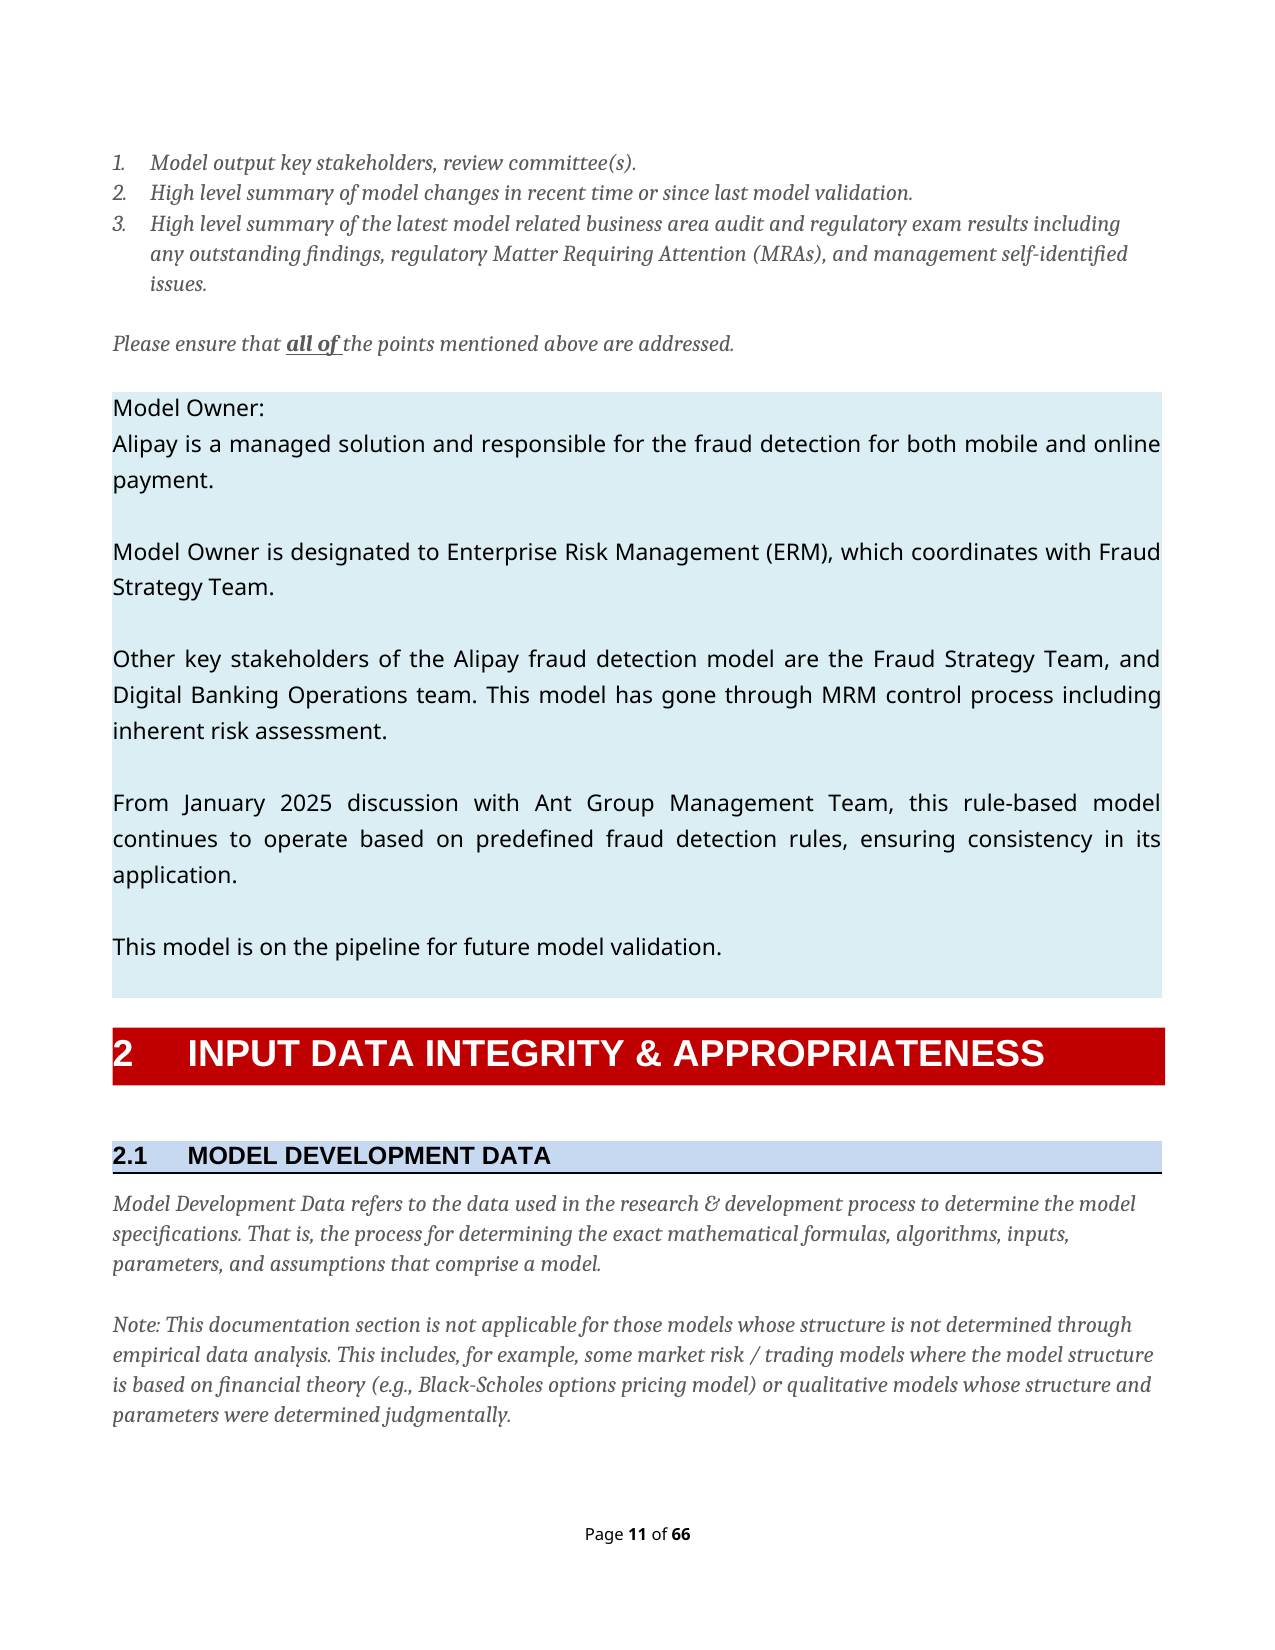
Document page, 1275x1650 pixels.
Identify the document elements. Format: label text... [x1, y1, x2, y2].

subtitle INPUT DATA INTEGRITY & APPROPRIATENESS [112, 1031, 1162, 1074]
text This model is on the pipeline for future model validation. [112, 931, 1162, 962]
list High level summary of model changes in recent time or since last model validation. [112, 180, 1162, 207]
list Model output key stakeholders, review committee(s). [112, 150, 1162, 176]
subtitle MODEL DEVELOPMENT DATA [112, 1141, 1162, 1174]
text Other key stakeholders of the Alipay fraud detection model are the Fraud Strategy Team, and Digital Banking Operations team. This model has gone through MRM control process including inherent risk assessment. [112, 643, 1162, 746]
text Alipay is a managed solution and responsible for the fraud detection for both mobile and online payment. [112, 428, 1162, 495]
text Model Owner is designated to Enterprise Risk Management (ERM), which coordinates with Fraud Strategy Team. [112, 535, 1162, 603]
text Please ensure that all of the points mentioned above are addressed. [112, 331, 1162, 358]
text Model Development Data refers to the data used in the research & development process to determine the model specifications. That is, the process for determining the exact mathematical formulas, algorithms, inputs, parameters, and assumptions that comprise a model. [112, 1191, 1162, 1277]
list High level summary of the latest model related business area audit and regulatory exam results including any outstanding findings, regulatory Matter Requiring Attention (MRAs), and management self-identified issues. [112, 210, 1162, 297]
text Model Owner: [112, 392, 1162, 423]
text From January 2025 discussion with Ant Group Management Team, this rule-based model continues to operate based on predefined fraud detection rules, ensuring consistency in its application. [112, 787, 1162, 890]
text Note: This documentation section is not applicable for those models whose structure is not determined through empirical data analysis. This includes, for example, some market risk / trading models where the model structure is based on financial theory (e.g., Black-Scholes options pricing model) or qualitative models whose structure and parameters were determined judgmentally. [112, 1311, 1162, 1428]
